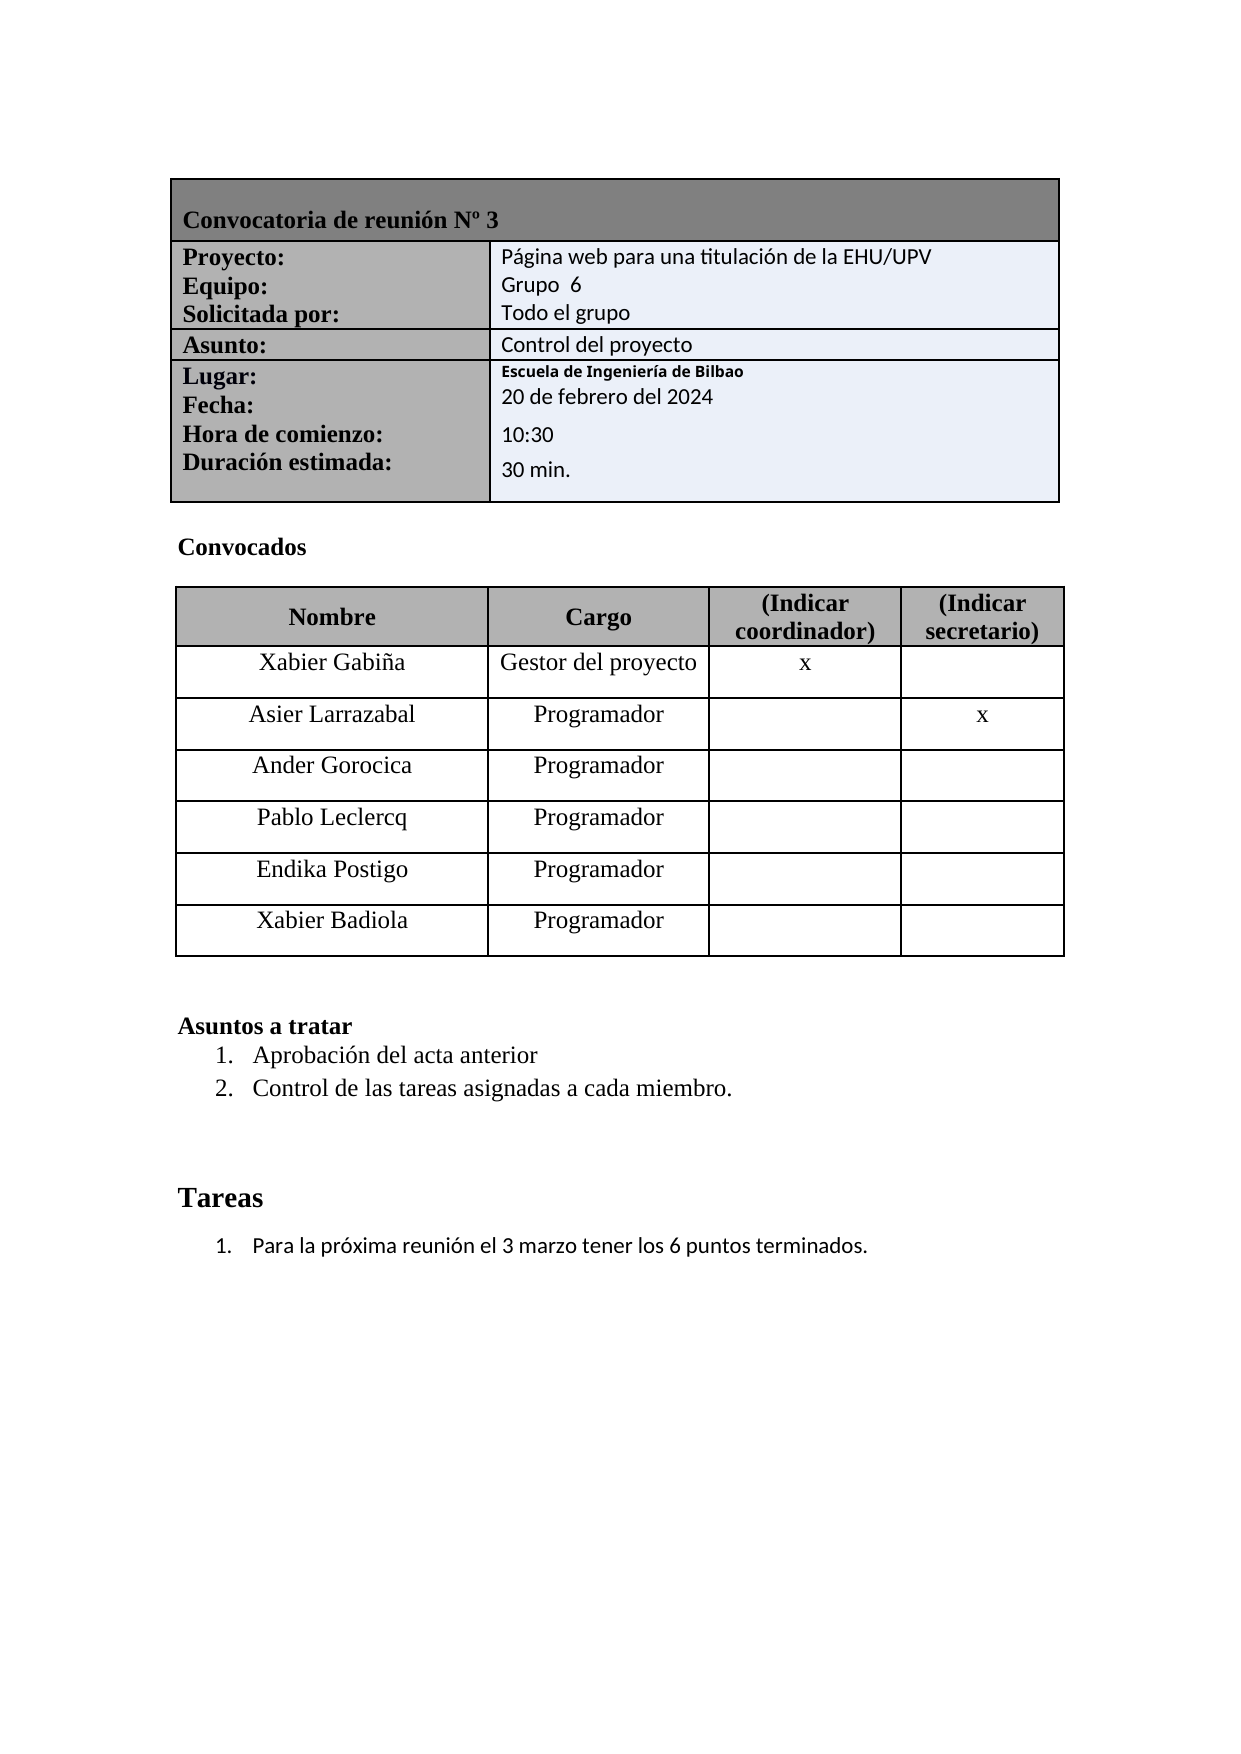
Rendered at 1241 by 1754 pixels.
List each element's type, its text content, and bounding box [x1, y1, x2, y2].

table_cell Xabier Gabiña [177, 647, 487, 697]
table_cell Programador [489, 699, 708, 748]
table_cell Pablo Leclercq [177, 802, 487, 852]
table_cell [710, 802, 900, 852]
table_cell Programador [489, 751, 708, 800]
table_header Convocatoria de reunión Nº 3 [172, 180, 1058, 240]
table_cell Programador [489, 802, 708, 852]
table_cell [902, 906, 1063, 955]
subtitle Tareas [177, 1181, 1063, 1214]
table_cell x [710, 647, 900, 697]
table_cell Programador [489, 854, 708, 903]
table_cell [902, 647, 1063, 697]
table_cell Escuela de Ingeniería de Bilbao 20 de febrero del 2024 10:30 30 min. [491, 361, 1058, 501]
list Aprobación del acta anterior [215, 1040, 1063, 1068]
table_header (Indicar coordinador) [710, 588, 900, 645]
table_cell Programador [489, 906, 708, 955]
table_cell [710, 906, 900, 955]
table_cell [902, 854, 1063, 903]
table_cell Proyecto: Equipo: Solicitada por: [172, 242, 489, 328]
table_cell Gestor del proyecto [489, 647, 708, 697]
list Control de las tareas asignadas a cada miembro. [215, 1073, 1063, 1102]
table_cell Asunto: [172, 330, 489, 359]
text Convocados [177, 532, 1063, 560]
table_cell [710, 751, 900, 800]
subtitle Asuntos a tratar [177, 1011, 1063, 1040]
table_cell [710, 699, 900, 748]
table_cell Endika Postigo [177, 854, 487, 903]
table_header Nombre [177, 588, 487, 645]
table_cell Página web para una titulación de la EHU/UPV Grupo 6 Todo el grupo [491, 242, 1058, 328]
table_cell x [902, 699, 1063, 748]
table_cell Ander Gorocica [177, 751, 487, 800]
table_cell Asier Larrazabal [177, 699, 487, 748]
table_cell Control del proyecto [491, 330, 1058, 359]
table_header Cargo [489, 588, 708, 645]
table_cell Xabier Badiola [177, 906, 487, 955]
list Para la próxima reunión el 3 marzo tener los 6 puntos terminados. [215, 1232, 1063, 1259]
table_cell [902, 802, 1063, 852]
table_cell [710, 854, 900, 903]
table_cell Lugar: Fecha: Hora de comienzo: Duración estimada: [172, 361, 489, 501]
table_header (Indicar secretario) [902, 588, 1063, 645]
table_cell [902, 751, 1063, 800]
